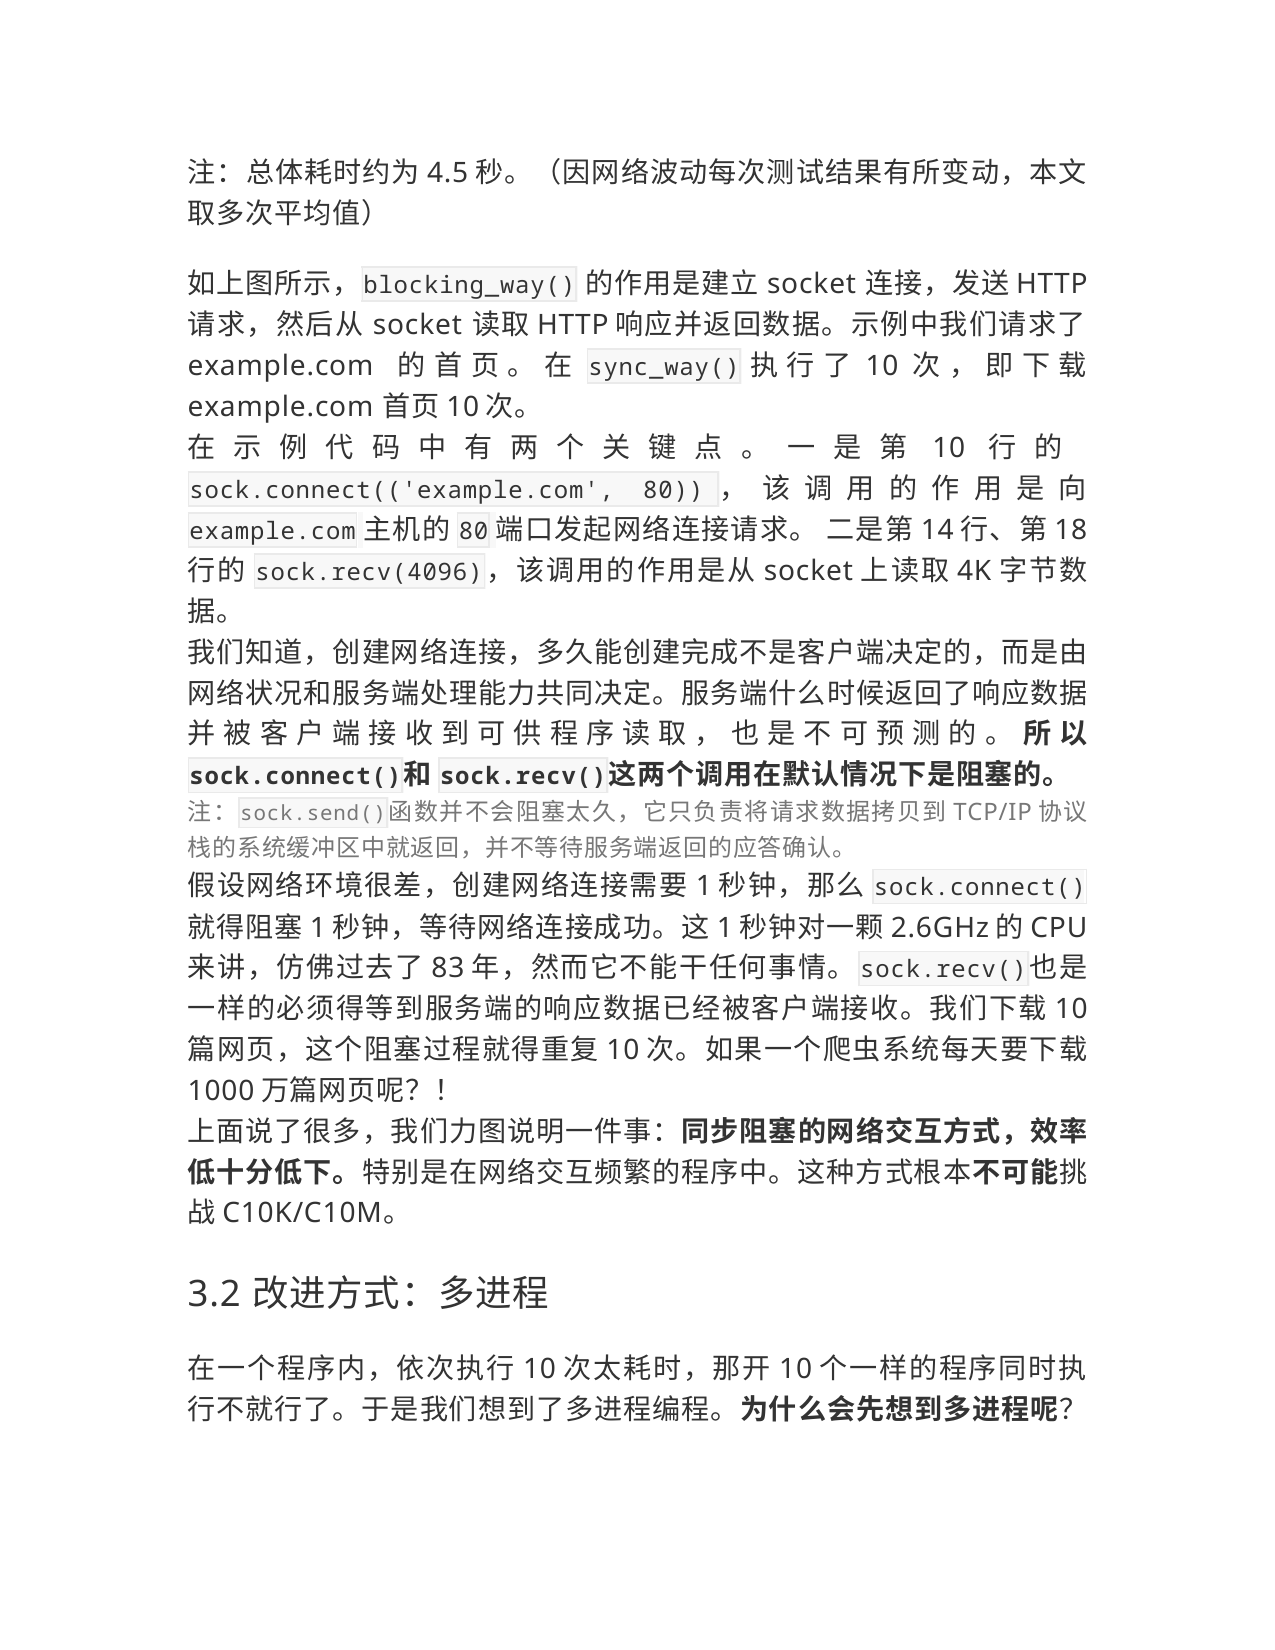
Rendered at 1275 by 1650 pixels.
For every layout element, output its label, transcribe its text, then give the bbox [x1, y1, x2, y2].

subtitle 3.2 改进方式：多进程 [187, 1264, 1087, 1317]
text 如上图所示，blocking_way() 的作用是建立 socket 连接，发送HTTP请求，然后从 socket 读取HTTP响应并返回数据。示例中我们请求了 example.com 的首页。在sync_way() 执行了10次，即下载 example.com 首页10次。 [187, 261, 1087, 425]
text 在示例代码中有两个关键点。一是第10行的 sock.connect(('example.com', 80))，该调用的作用是向example.com主机的80端口发起网络连接请求。 二是第14行、第18行的sock.recv(4096)，该调用的作用是从socket上读取4K字节数据。 [187, 425, 1087, 630]
text 我们知道，创建网络连接，多久能创建完成不是客户端决定的，而是由网络状况和服务端处理能力共同决定。服务端什么时候返回了响应数据并被客户端接收到可供程序读取，也是不可预测的。所以sock.connect()和sock.recv()这两个调用在默认情况下是阻塞的。 [187, 630, 1087, 793]
text 注：sock.send()函数并不会阻塞太久，它只负责将请求数据拷贝到TCP/IP协议栈的系统缓冲区中就返回，并不等待服务端返回的应答确认。 [187, 793, 1087, 863]
text 假设网络环境很差，创建网络连接需要1秒钟，那么sock.connect()就得阻塞1秒钟，等待网络连接成功。这1秒钟对一颗2.6GHz的CPU来讲，仿佛过去了83年，然而它不能干任何事情。sock.recv()也是一样的必须得等到服务端的响应数据已经被客户端接收。我们下载10篇网页，这个阻塞过程就得重复10次。如果一个爬虫系统每天要下载1000万篇网页呢？！ [187, 863, 1087, 1109]
text 注：总体耗时约为4.5秒。（因网络波动每次测试结果有所变动，本文取多次平均值） [187, 150, 1087, 232]
text 上面说了很多，我们力图说明一件事：同步阻塞的网络交互方式，效率低十分低下。特别是在网络交互频繁的程序中。这种方式根本不可能挑战C10K/C10M。 [187, 1109, 1087, 1231]
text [187, 1346, 1087, 1427]
